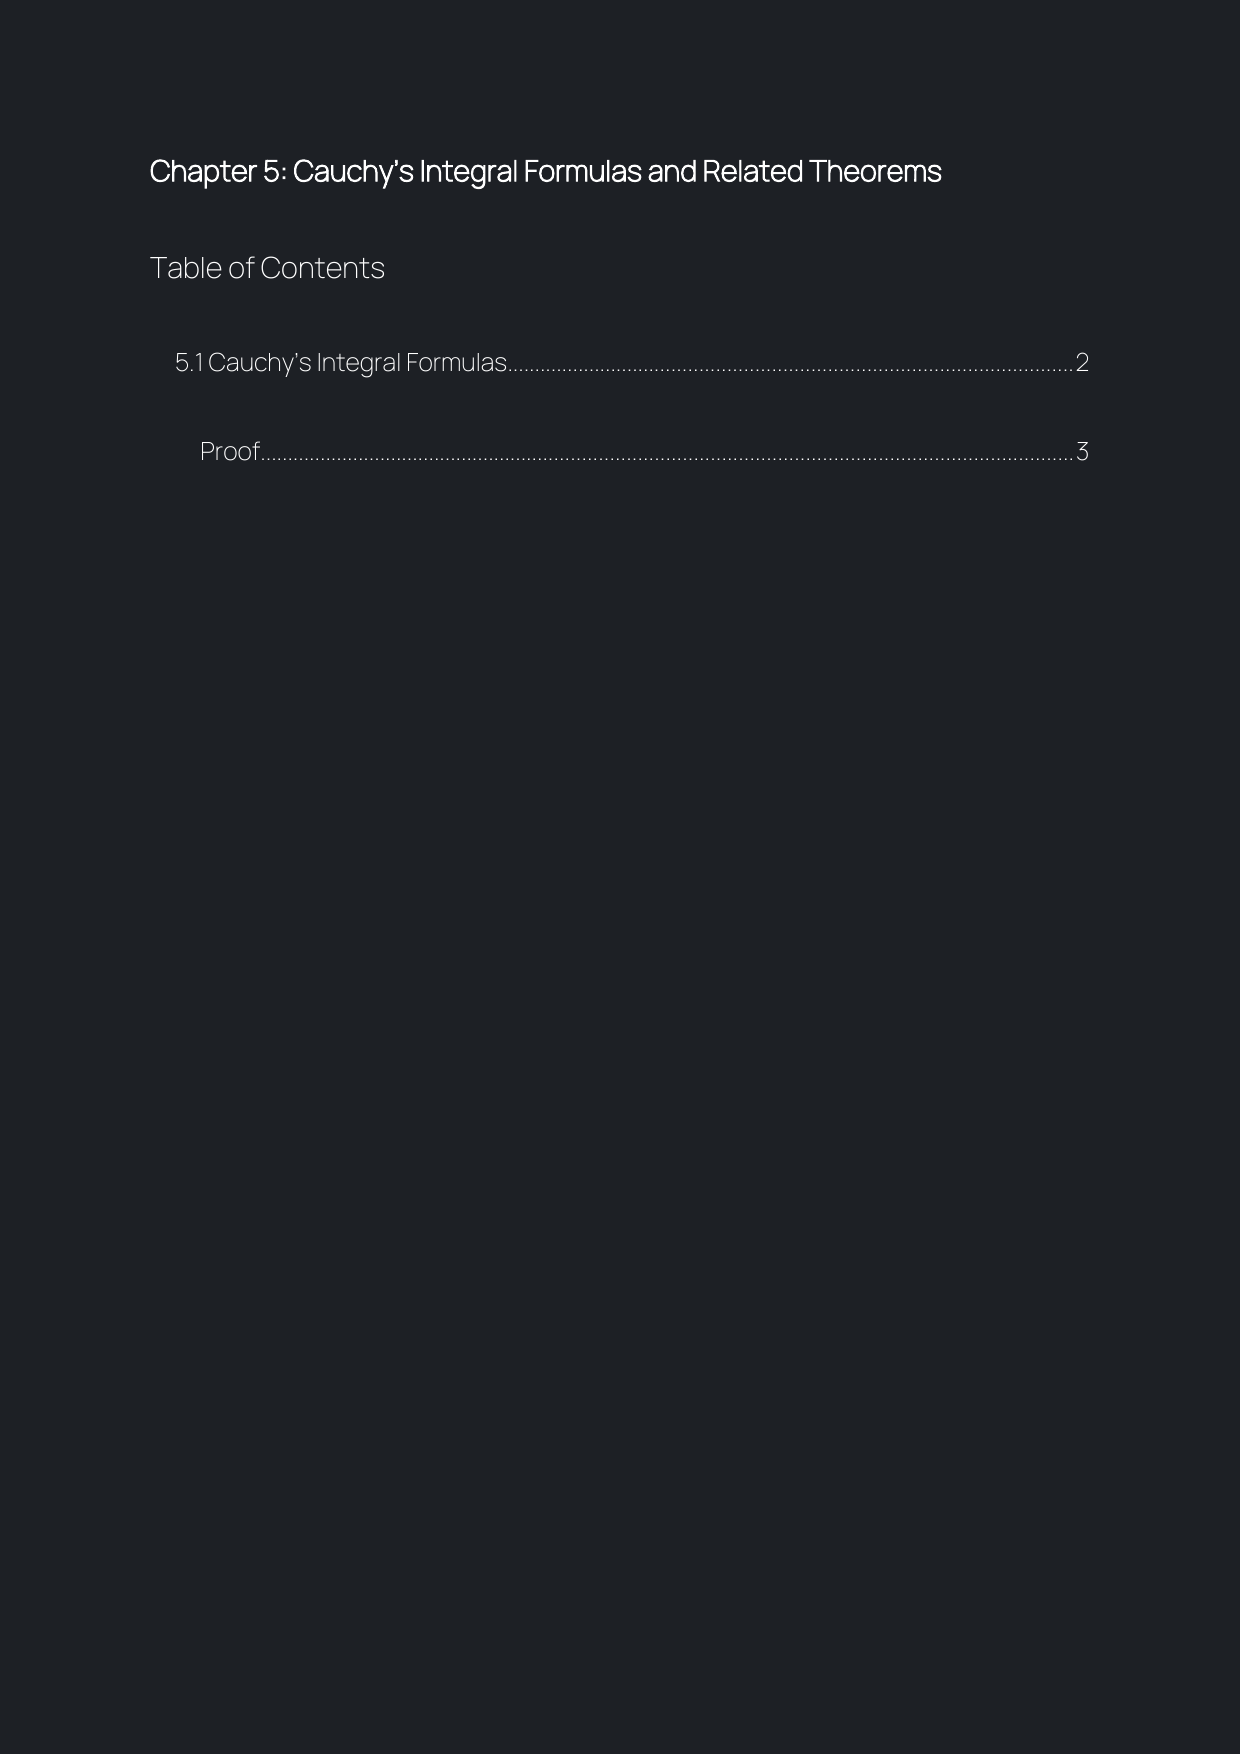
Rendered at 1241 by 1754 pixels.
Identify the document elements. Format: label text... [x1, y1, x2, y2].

text Chapter 5: Cauchy’s Integral Formulas and Related Theorems [150, 150, 1090, 190]
